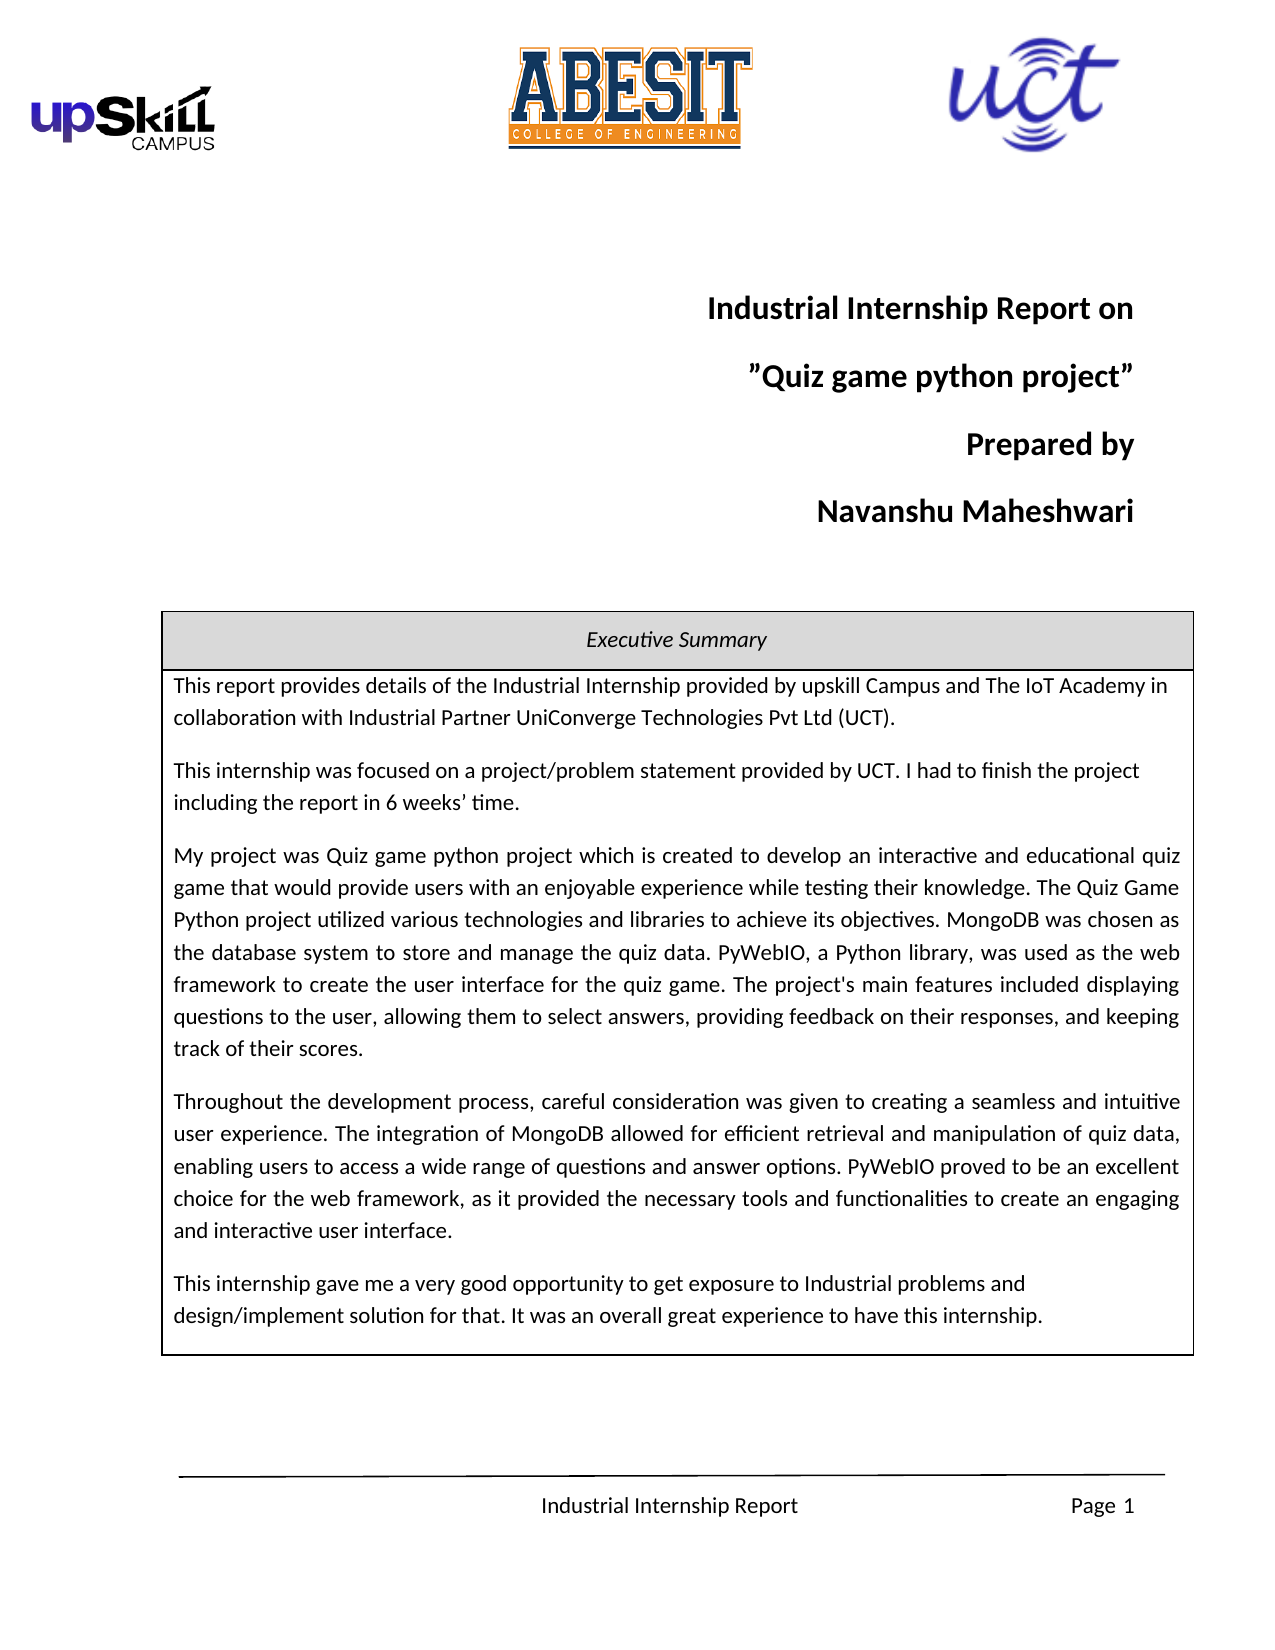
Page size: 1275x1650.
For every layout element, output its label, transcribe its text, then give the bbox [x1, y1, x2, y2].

text Prepared by [150, 423, 1134, 463]
picture [508, 40, 753, 156]
table_cell This report provides details of the Industrial Internship provided by upskill Campus and The IoT Academy in collaboration with Industrial Partner UniConverge Technologies Pvt Ltd (UCT). This internship was focused on a project/problem statement provided by UCT. I had to finish the project including the report in 6 weeks’ time. My project was Quiz game python project which is created to develop an interactive and educational quiz game that would provide users with an enjoyable experience while testing their knowledge. The Quiz Game Python project utilized various technologies and libraries to achieve its objectives. MongoDB was chosen as the database system to store and manage the quiz data. PyWebIO, a Python library, was used as the web framework to create the user interface for the quiz game. The project's main features included displaying questions to the user, allowing them to select answers, providing feedback on their responses, and keeping track of their scores. Throughout the development process, careful consideration was given to creating a seamless and intuitive user experience. The integration of MongoDB allowed for efficient retrieval and manipulation of quiz data, enabling users to access a wide range of questions and answer options. PyWebIO proved to be an excellent choice for the web framework, as it provided the necessary tools and functionalities to create an engaging and interactive user interface. This internship gave me a very good opportunity to get exposure to Industrial problems and design/implement solution for that. It was an overall great experience to have this internship. [163, 671, 1193, 1354]
text Navanshu Maheshwari [150, 490, 1134, 531]
text Industrial Internship Report on [150, 287, 1134, 328]
picture [946, 28, 1125, 154]
text ”Quiz game python project” [150, 355, 1134, 396]
table_header Executive Summary [163, 612, 1193, 669]
picture [0, 73, 246, 154]
